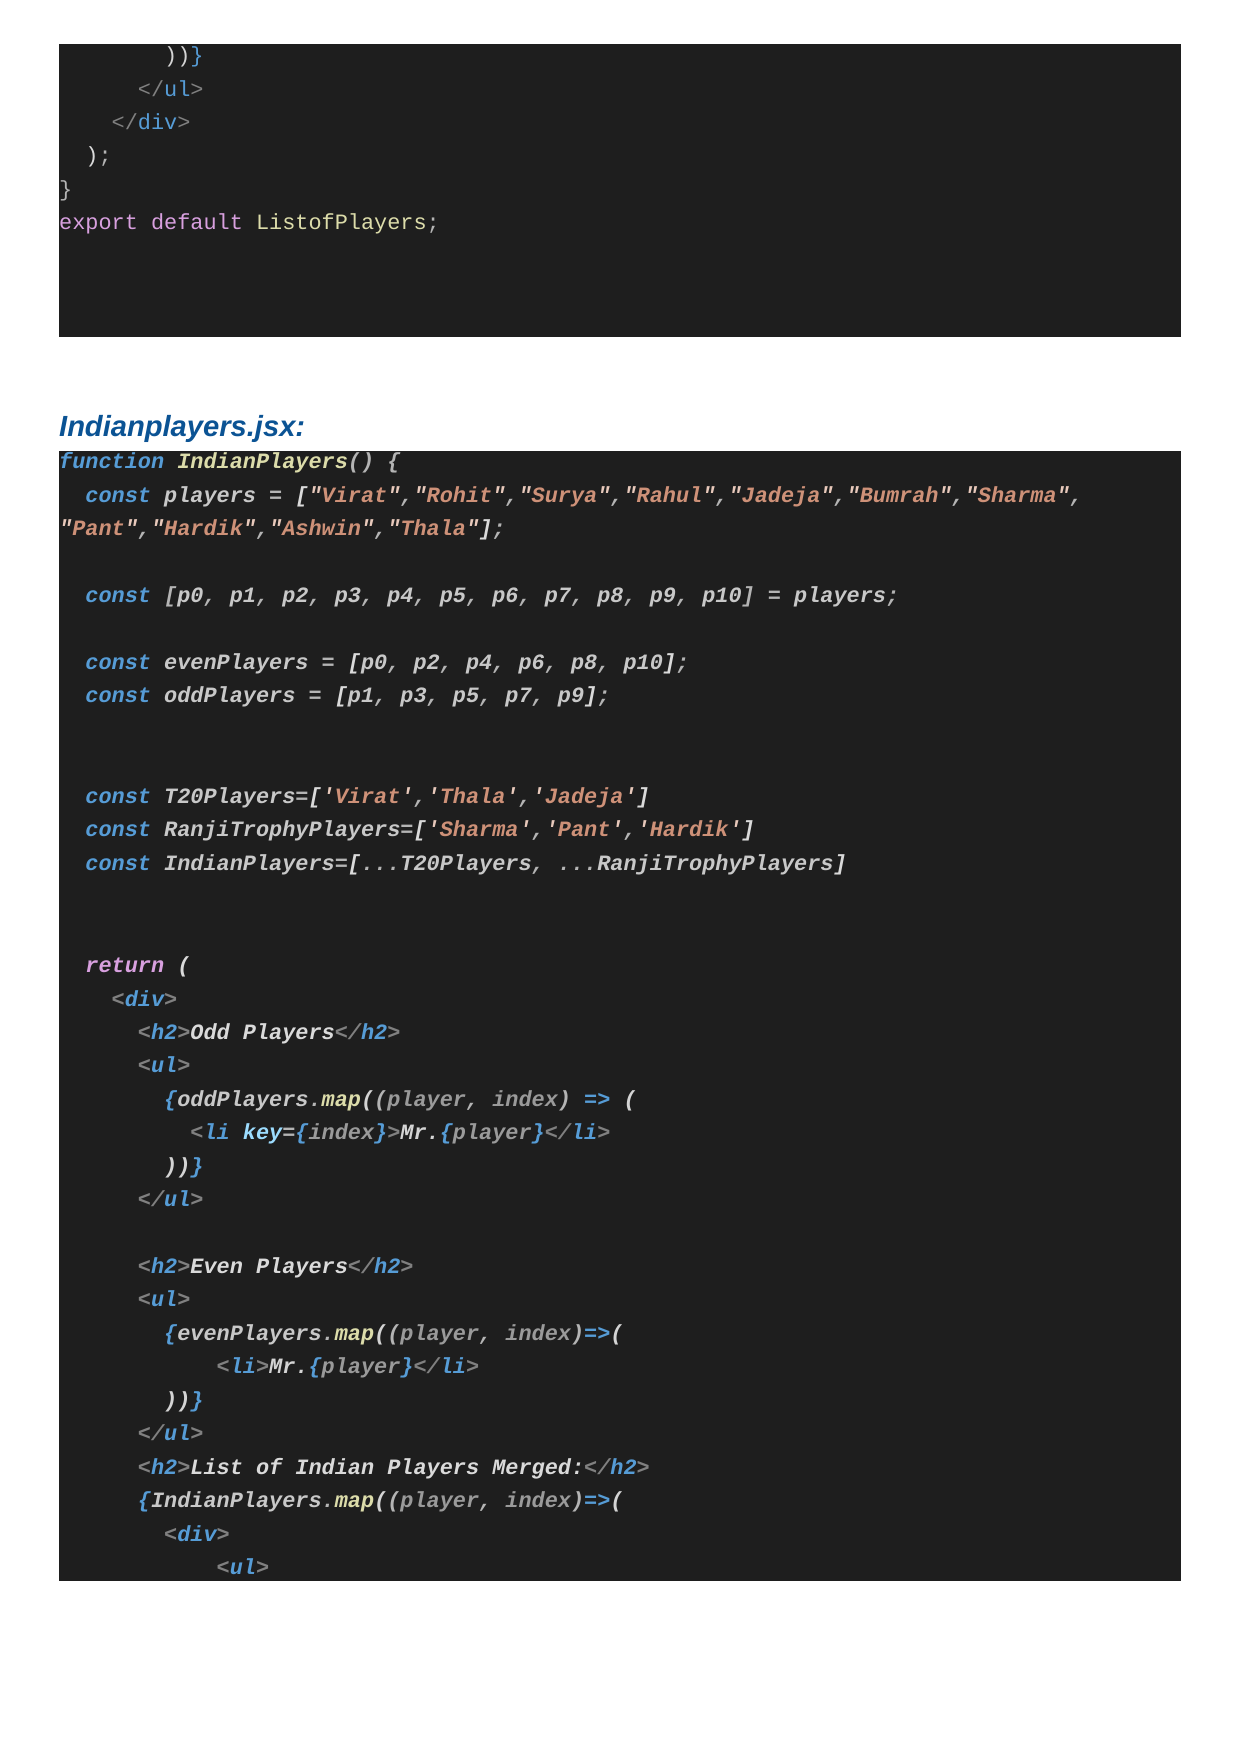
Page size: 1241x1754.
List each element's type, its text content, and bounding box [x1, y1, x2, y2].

text const evenPlayers = [p0, p2, p4, p6, p8, p10]; [59, 651, 1181, 676]
text } [59, 178, 1181, 203]
text {evenPlayers.map((player, index)=>( [59, 1322, 1181, 1347]
text {oddPlayers.map((player, index) => ( [59, 1088, 1181, 1113]
text <div> [59, 1523, 1181, 1547]
text <ul> [59, 1054, 1181, 1079]
text <h2>List of Indian Players Merged:</h2> [59, 1456, 1181, 1481]
text </ul> [59, 1188, 1181, 1213]
text const oddPlayers = [p1, p3, p5, p7, p9]; [59, 685, 1181, 709]
text const [p0, p1, p2, p3, p4, p5, p6, p7, p8, p9, p10] = players; [59, 584, 1181, 609]
text ))} [59, 1155, 1181, 1180]
text ))} [59, 44, 1181, 69]
text <div> [59, 988, 1181, 1012]
text const T20Players=['Virat','Thala','Jadeja'] [59, 785, 1181, 810]
text <ul> [59, 1289, 1181, 1313]
text </ul> [59, 1422, 1181, 1447]
text <li key={index}>Mr.{player}</li> [59, 1121, 1181, 1146]
text function IndianPlayers() { [59, 451, 1181, 475]
text {IndianPlayers.map((player, index)=>( [59, 1489, 1181, 1514]
text <li>Mr.{player}</li> [59, 1356, 1181, 1380]
text </div> [59, 111, 1181, 136]
text <h2>Odd Players</h2> [59, 1021, 1181, 1046]
text const IndianPlayers=[...T20Players, ...RanjiTrophyPlayers] [59, 852, 1181, 877]
text ))} [59, 1389, 1181, 1414]
subtitle Indianplayers.jsx: [59, 409, 1181, 442]
text return ( [59, 954, 1181, 979]
text export default ListofPlayers; [59, 211, 1181, 236]
text <h2>Even Players</h2> [59, 1255, 1181, 1280]
text </ul> [59, 78, 1181, 102]
text <ul> [59, 1556, 1181, 1581]
text const RanjiTrophyPlayers=['Sharma','Pant','Hardik'] [59, 818, 1181, 843]
text const players = ["Virat","Rohit","Surya","Rahul","Jadeja","Bumrah","Sharma", "Pant","Hardik","Ashwin","Thala"]; [59, 484, 1181, 542]
text ); [59, 144, 1181, 169]
